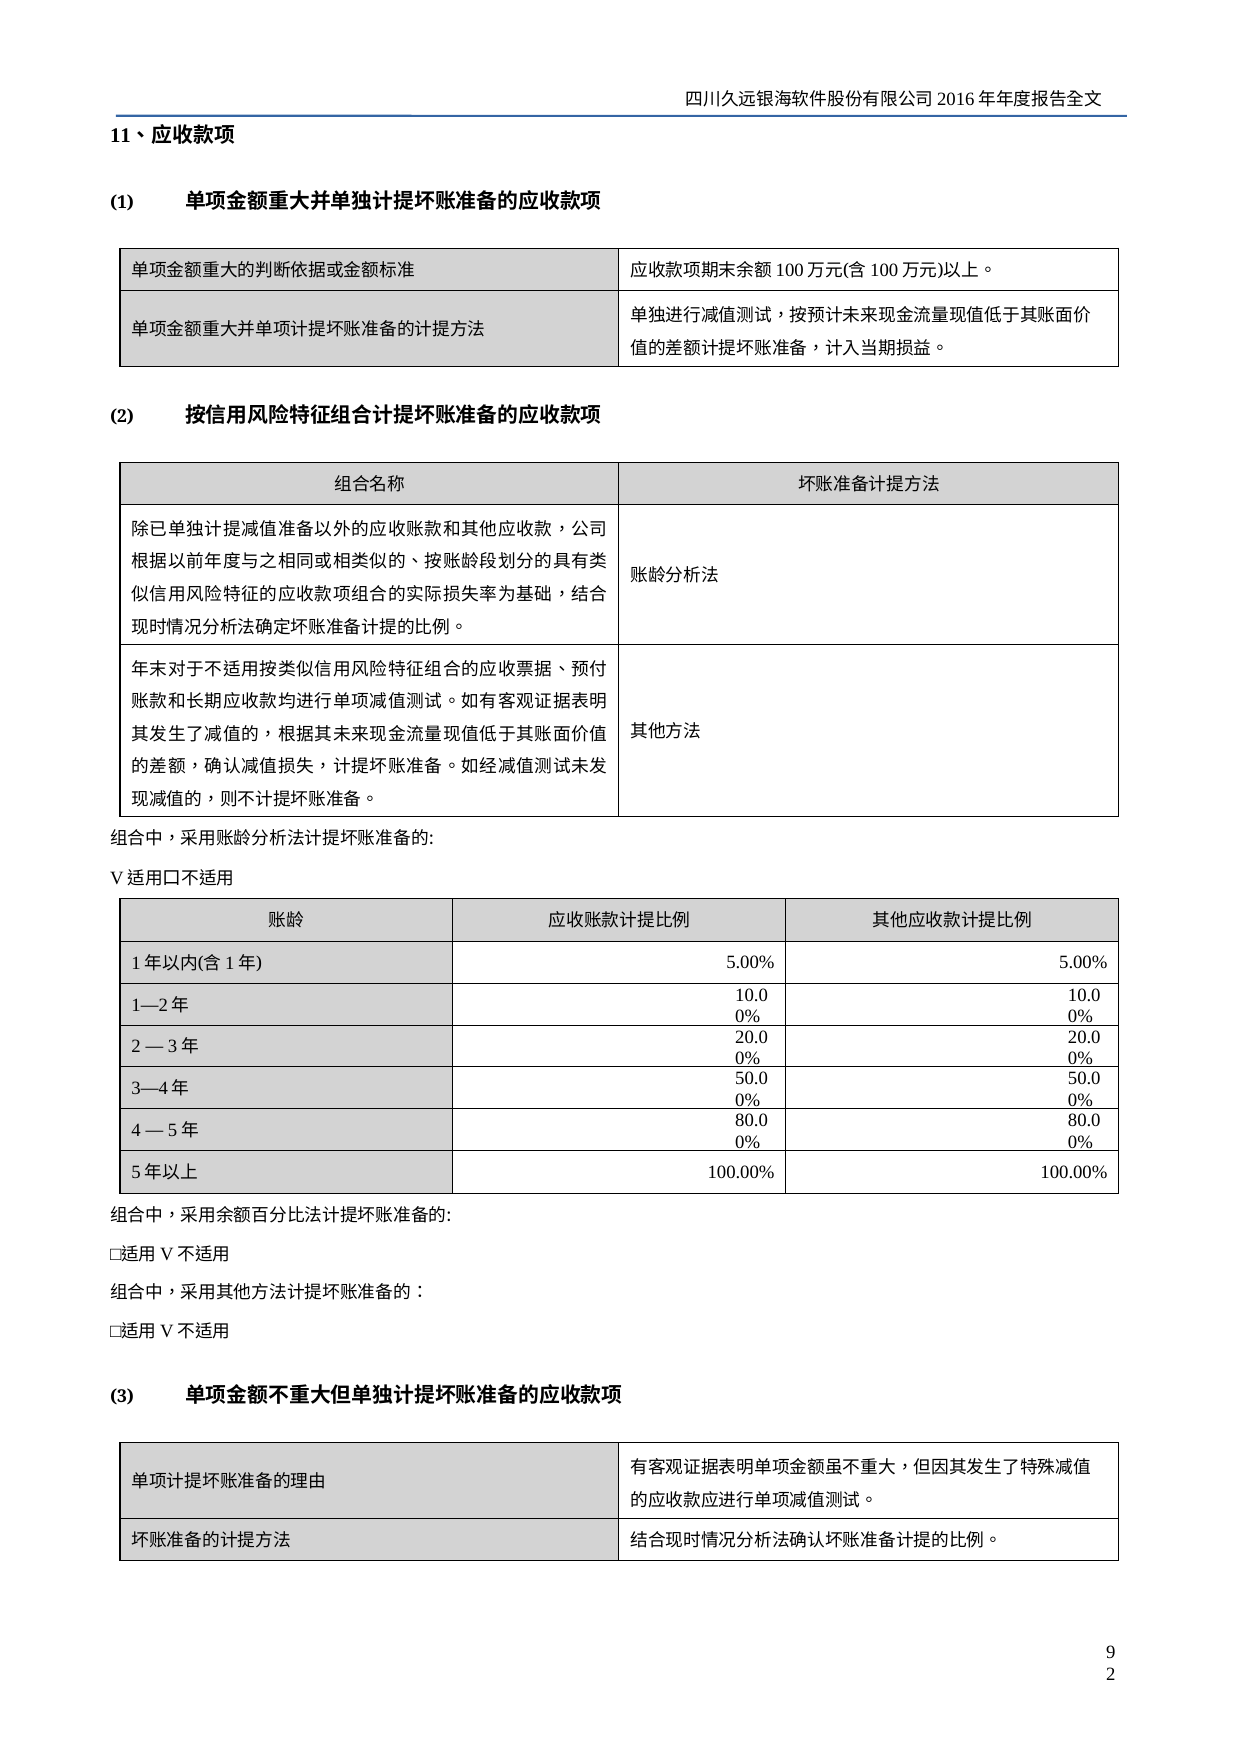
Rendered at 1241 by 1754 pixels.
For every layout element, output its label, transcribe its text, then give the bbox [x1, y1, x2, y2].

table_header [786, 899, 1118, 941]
text 组合中，采用其他方法计提坏账准备的： [110, 1280, 1129, 1304]
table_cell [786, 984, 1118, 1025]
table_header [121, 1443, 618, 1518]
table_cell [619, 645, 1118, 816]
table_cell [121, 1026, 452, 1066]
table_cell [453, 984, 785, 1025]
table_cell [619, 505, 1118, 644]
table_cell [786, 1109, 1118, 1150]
list 单项金额重大并单独计提坏账准备的应收款项 [110, 186, 1129, 214]
text 组合中，采用余额百分比法计提坏账准备的: [110, 1202, 1129, 1227]
text 组合中，采用账龄分析法计提坏账准备的: [110, 826, 1129, 850]
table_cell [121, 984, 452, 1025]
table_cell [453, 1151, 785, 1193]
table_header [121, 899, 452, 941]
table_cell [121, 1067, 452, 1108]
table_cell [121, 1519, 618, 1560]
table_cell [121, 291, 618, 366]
text V适用口不适用 [110, 864, 1129, 890]
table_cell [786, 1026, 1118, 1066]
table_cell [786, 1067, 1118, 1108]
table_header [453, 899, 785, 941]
list 按信用风险特征组合计提坏账准备的应收款项 [110, 400, 1129, 428]
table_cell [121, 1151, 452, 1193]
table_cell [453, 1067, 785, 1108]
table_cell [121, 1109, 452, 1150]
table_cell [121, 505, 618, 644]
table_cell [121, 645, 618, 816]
text 11、应收款项 [110, 120, 1129, 148]
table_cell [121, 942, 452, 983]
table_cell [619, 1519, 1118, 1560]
text □适用V不适用 [110, 1319, 1129, 1343]
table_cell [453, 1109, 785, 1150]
text □适用V不适用 [110, 1241, 1129, 1265]
list 单项金额不重大但单独计提坏账准备的应收款项 [110, 1380, 1129, 1409]
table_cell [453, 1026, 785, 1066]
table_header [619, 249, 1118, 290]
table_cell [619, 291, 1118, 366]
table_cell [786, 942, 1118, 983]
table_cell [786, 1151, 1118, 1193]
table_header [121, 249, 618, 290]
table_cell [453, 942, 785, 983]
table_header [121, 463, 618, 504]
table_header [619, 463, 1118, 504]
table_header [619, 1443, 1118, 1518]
